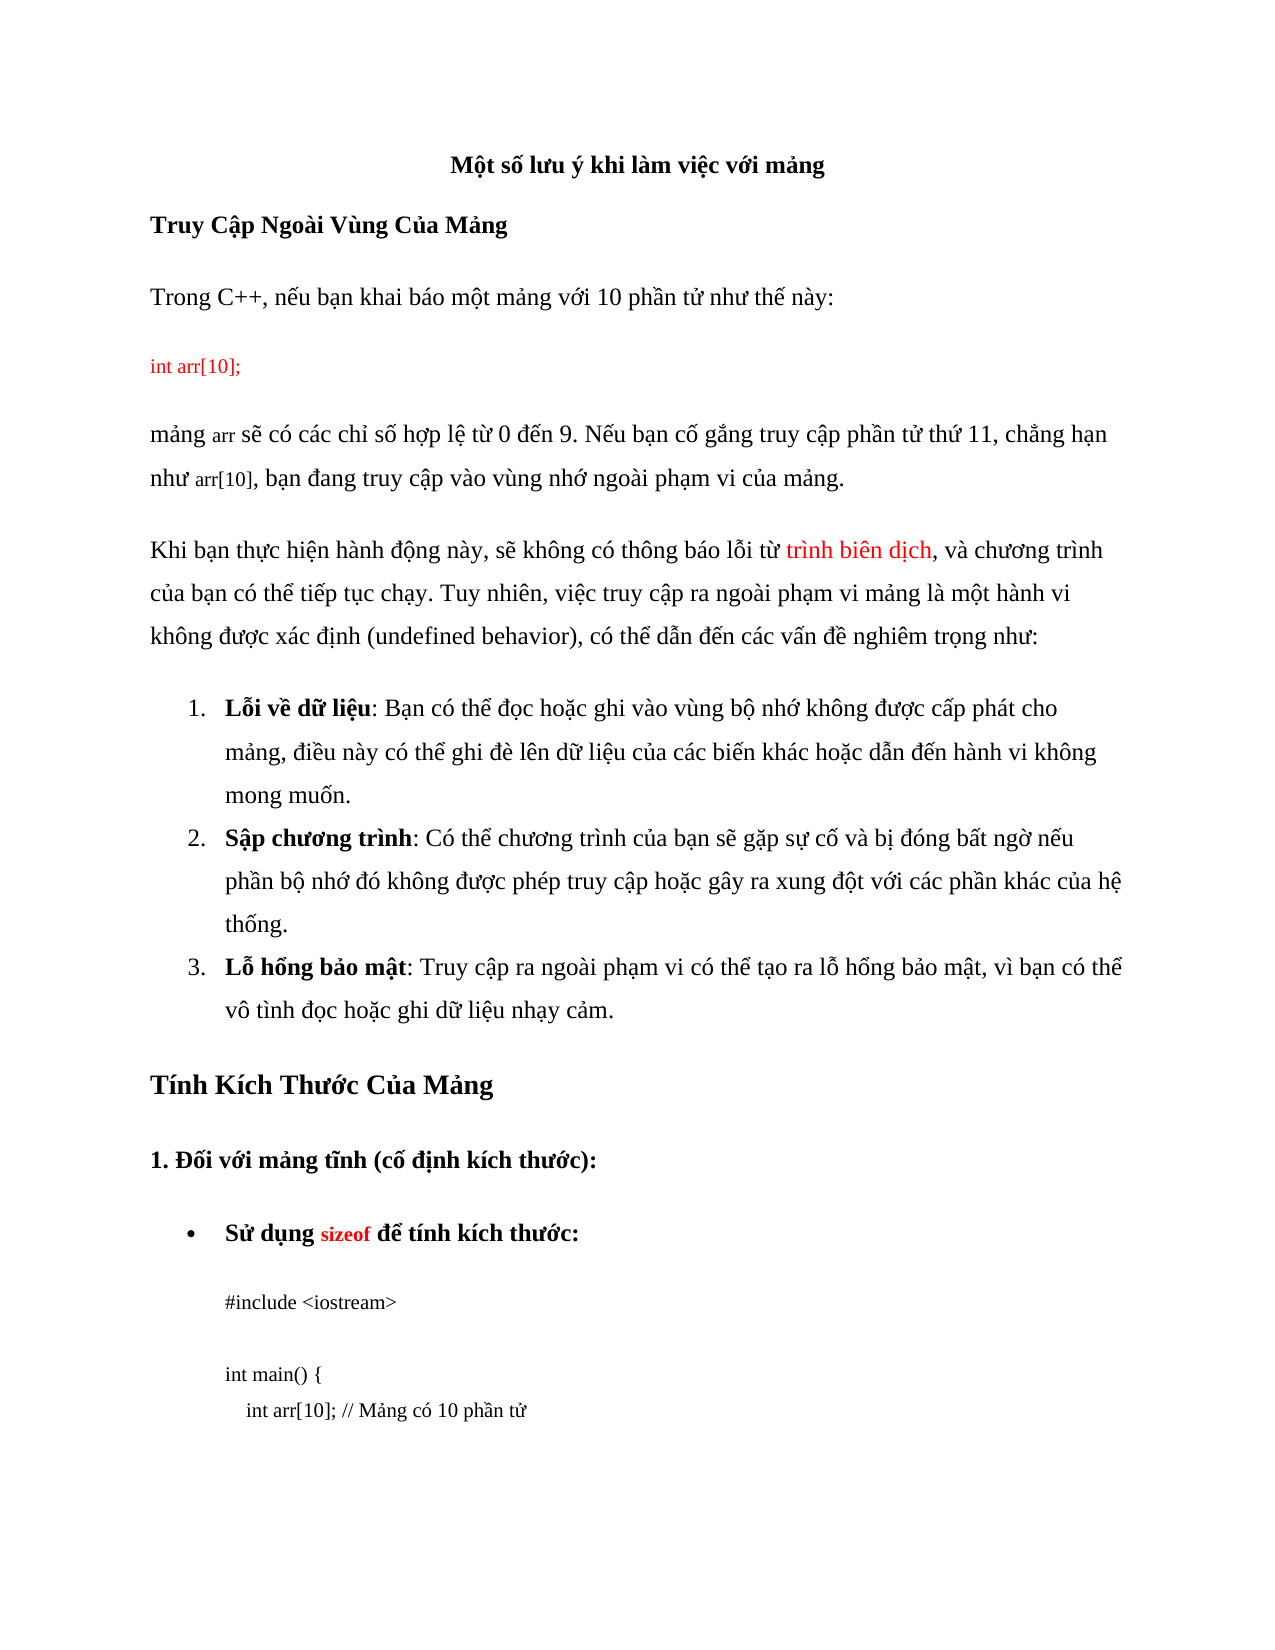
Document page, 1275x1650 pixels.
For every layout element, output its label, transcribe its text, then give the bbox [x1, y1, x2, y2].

text int main() { [225, 1362, 1125, 1386]
list Sập chương trình: Có thể chương trình của bạn sẽ gặp sự cố và bị đóng bất ngờ nếu phần bộ nhớ đó không được phép truy cập hoặc gây ra xung đột với các phần khác của hệ thống. [187, 823, 1125, 938]
list Lỗ hổng bảo mật: Truy cập ra ngoài phạm vi có thể tạo ra lỗ hổng bảo mật, vì bạn có thể vô tình đọc hoặc ghi dữ liệu nhạy cảm. [187, 952, 1125, 1024]
text Một số lưu ý khi làm việc với mảng [150, 150, 1125, 179]
text Tính Kích Thước Của Mảng [150, 1068, 1125, 1100]
text Trong C++, nếu bạn khai báo một mảng với 10 phần tử như thế này: [150, 282, 1125, 311]
text Truy Cập Ngoài Vùng Của Mảng [150, 210, 1125, 238]
text #include <iostream> [225, 1290, 1125, 1314]
text Khi bạn thực hiện hành động này, sẽ không có thông báo lỗi từ trình biên dịch, và chương trình của bạn có thể tiếp tục chạy. Tuy nhiên, việc truy cập ra ngoài phạm vi mảng là một hành vi không được xác định (undefined behavior), có thể dẫn đến các vấn đề nghiêm trọng như: [150, 535, 1125, 650]
text int arr[10]; [150, 354, 1125, 378]
text int arr[10]; // Mảng có 10 phần tử [225, 1398, 1125, 1422]
text mảng arr sẽ có các chỉ số hợp lệ từ 0 đến 9. Nếu bạn cố gắng truy cập phần tử thứ 11, chẳng hạn như arr[10], bạn đang truy cập vào vùng nhớ ngoài phạm vi của mảng. [150, 419, 1125, 491]
list Sử dụng sizeof để tính kích thước: [187, 1218, 1125, 1246]
list Lỗi về dữ liệu: Bạn có thể đọc hoặc ghi vào vùng bộ nhớ không được cấp phát cho mảng, điều này có thể ghi đè lên dữ liệu của các biến khác hoặc dẫn đến hành vi không mong muốn. [187, 693, 1125, 808]
text 1. Đối với mảng tĩnh (cố định kích thước): [150, 1145, 1125, 1174]
